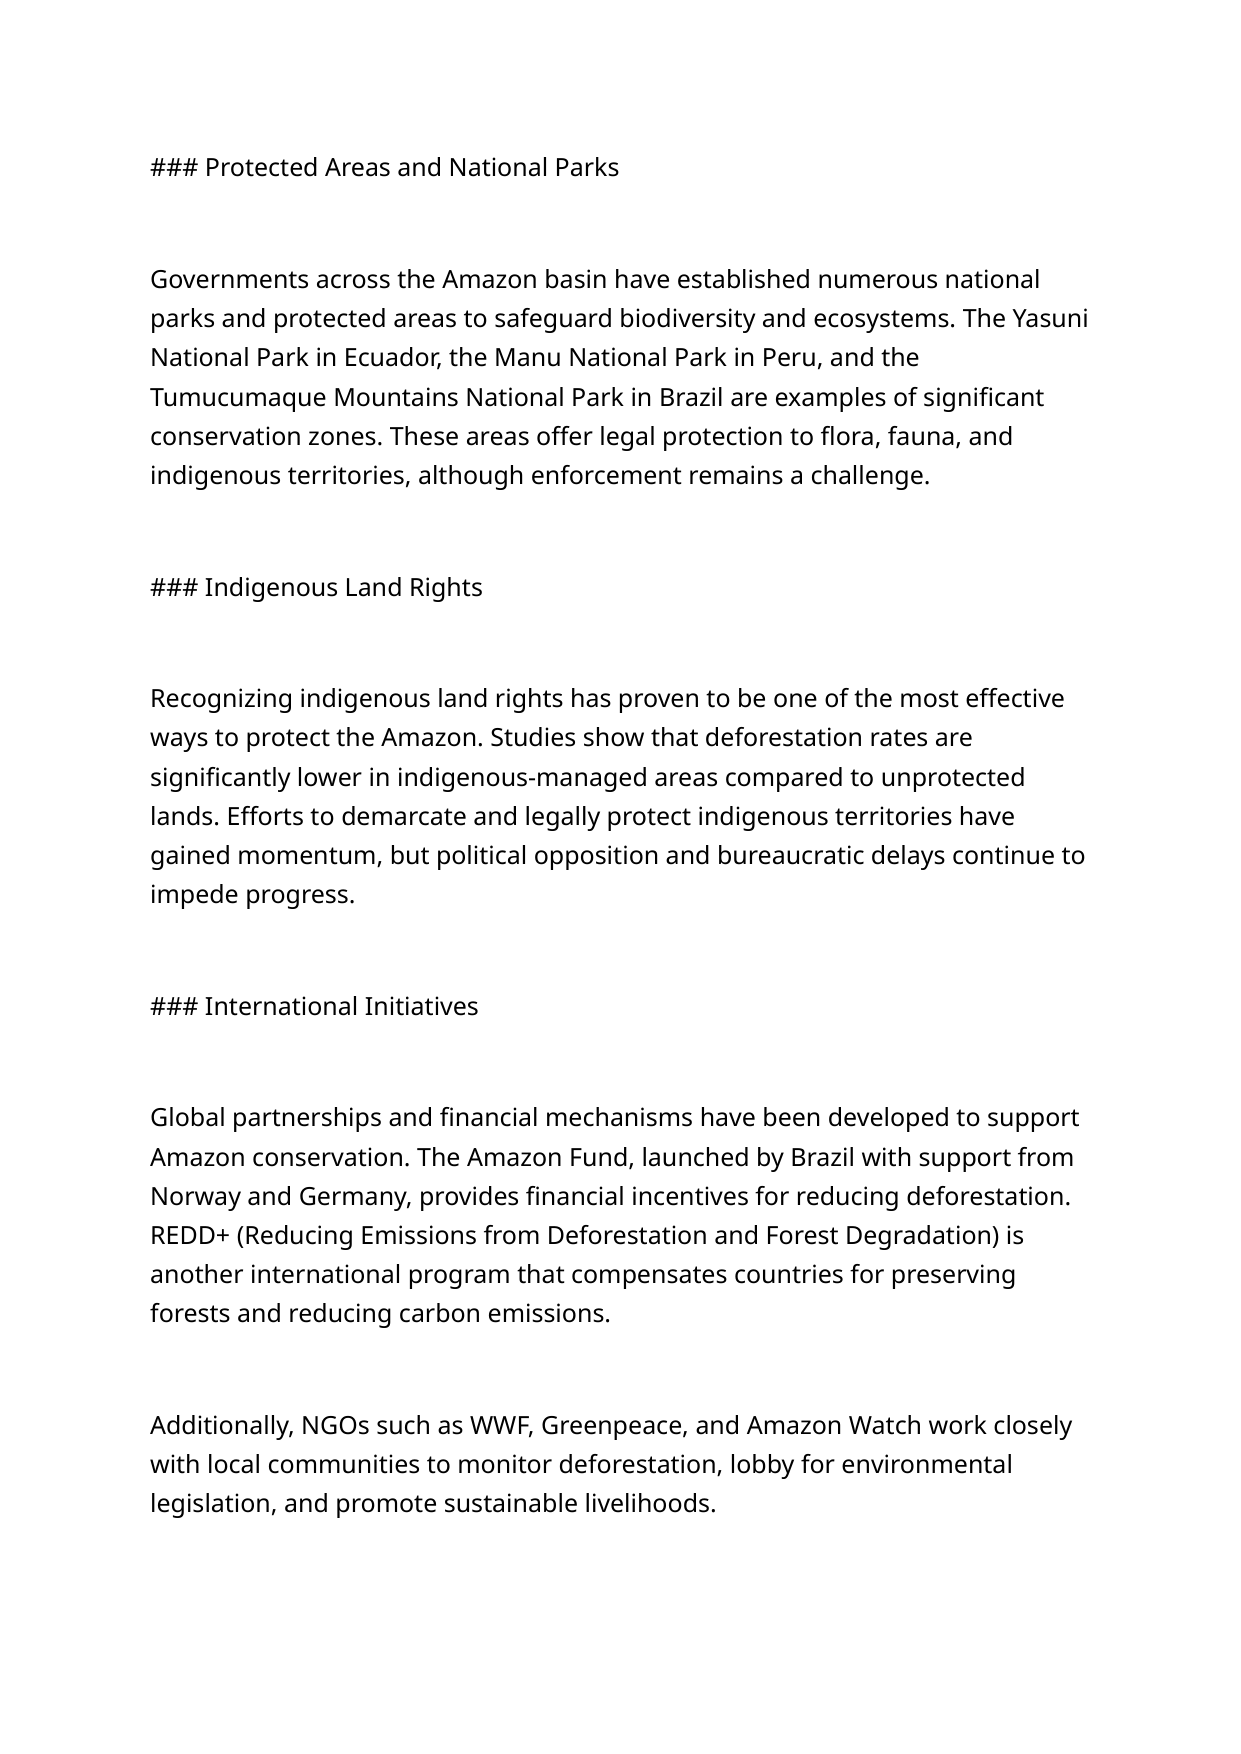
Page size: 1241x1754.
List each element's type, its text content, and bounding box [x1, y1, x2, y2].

text ### Protected Areas and National Parks [150, 150, 1090, 184]
text ### Indigenous Land Rights [150, 569, 1090, 603]
text Recognizing indigenous land rights has proven to be one of the most effective ways to protect the Amazon. Studies show that deforestation rates are significantly lower in indigenous-managed areas compared to unprotected lands. Efforts to demarcate and legally protect indigenous territories have gained momentum, but political opposition and bureaucratic delays continue to impede progress. [150, 681, 1090, 911]
text ### International Initiatives [150, 988, 1090, 1022]
text Additionally, NGOs such as WWF, Greenpeace, and Amazon Watch work closely with local communities to monitor deforestation, lobby for environmental legislation, and promote sustainable livelihoods. [150, 1407, 1090, 1520]
text Global partnerships and financial mechanisms have been developed to support Amazon conservation. The Amazon Fund, launched by Brazil with support from Norway and Germany, provides financial incentives for reducing deforestation. REDD+ (Reducing Emissions from Deforestation and Forest Degradation) is another international program that compensates countries for preserving forests and reducing carbon emissions. [150, 1100, 1090, 1330]
text Governments across the Amazon basin have established numerous national parks and protected areas to safeguard biodiversity and ecosystems. The Yasuni National Park in Ecuador, the Manu National Park in Peru, and the Tumucumaque Mountains National Park in Brazil are examples of significant conservation zones. These areas offer legal protection to flora, fauna, and indigenous territories, although enforcement remains a challenge. [150, 262, 1090, 492]
